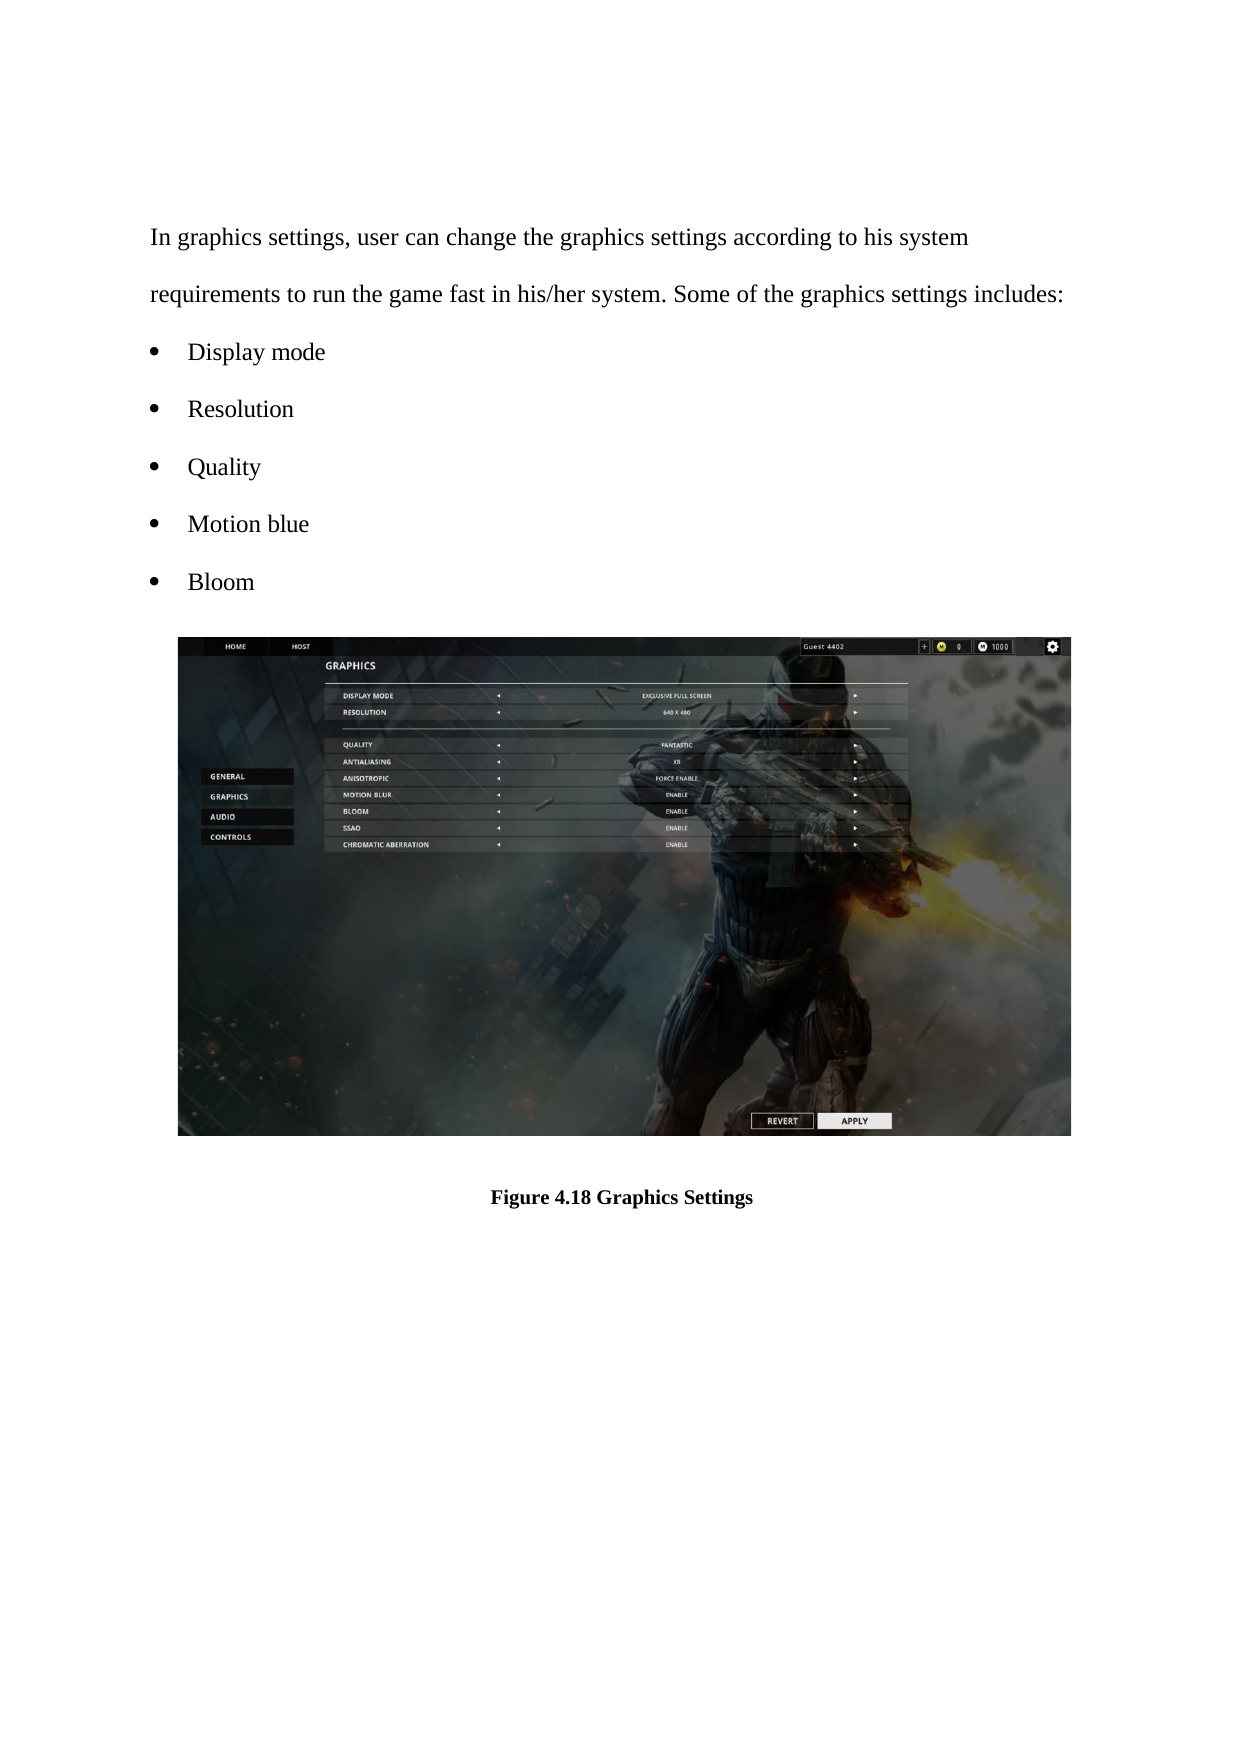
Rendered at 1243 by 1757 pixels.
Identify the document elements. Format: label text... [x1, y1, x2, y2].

list Display mode [150, 337, 1163, 366]
list Motion blue [150, 509, 1163, 538]
list Quality [150, 452, 1163, 481]
text Figure 4.18 Graphics Settings [329, 1185, 914, 1209]
text In graphics settings, user can change the graphics settings according to his system requirements to run the game fast in his/her system. Some of the graphics settings includes: [150, 222, 1099, 308]
list Resolution [150, 394, 1163, 423]
list Bloom [150, 567, 1163, 596]
picture [177, 637, 1072, 1136]
